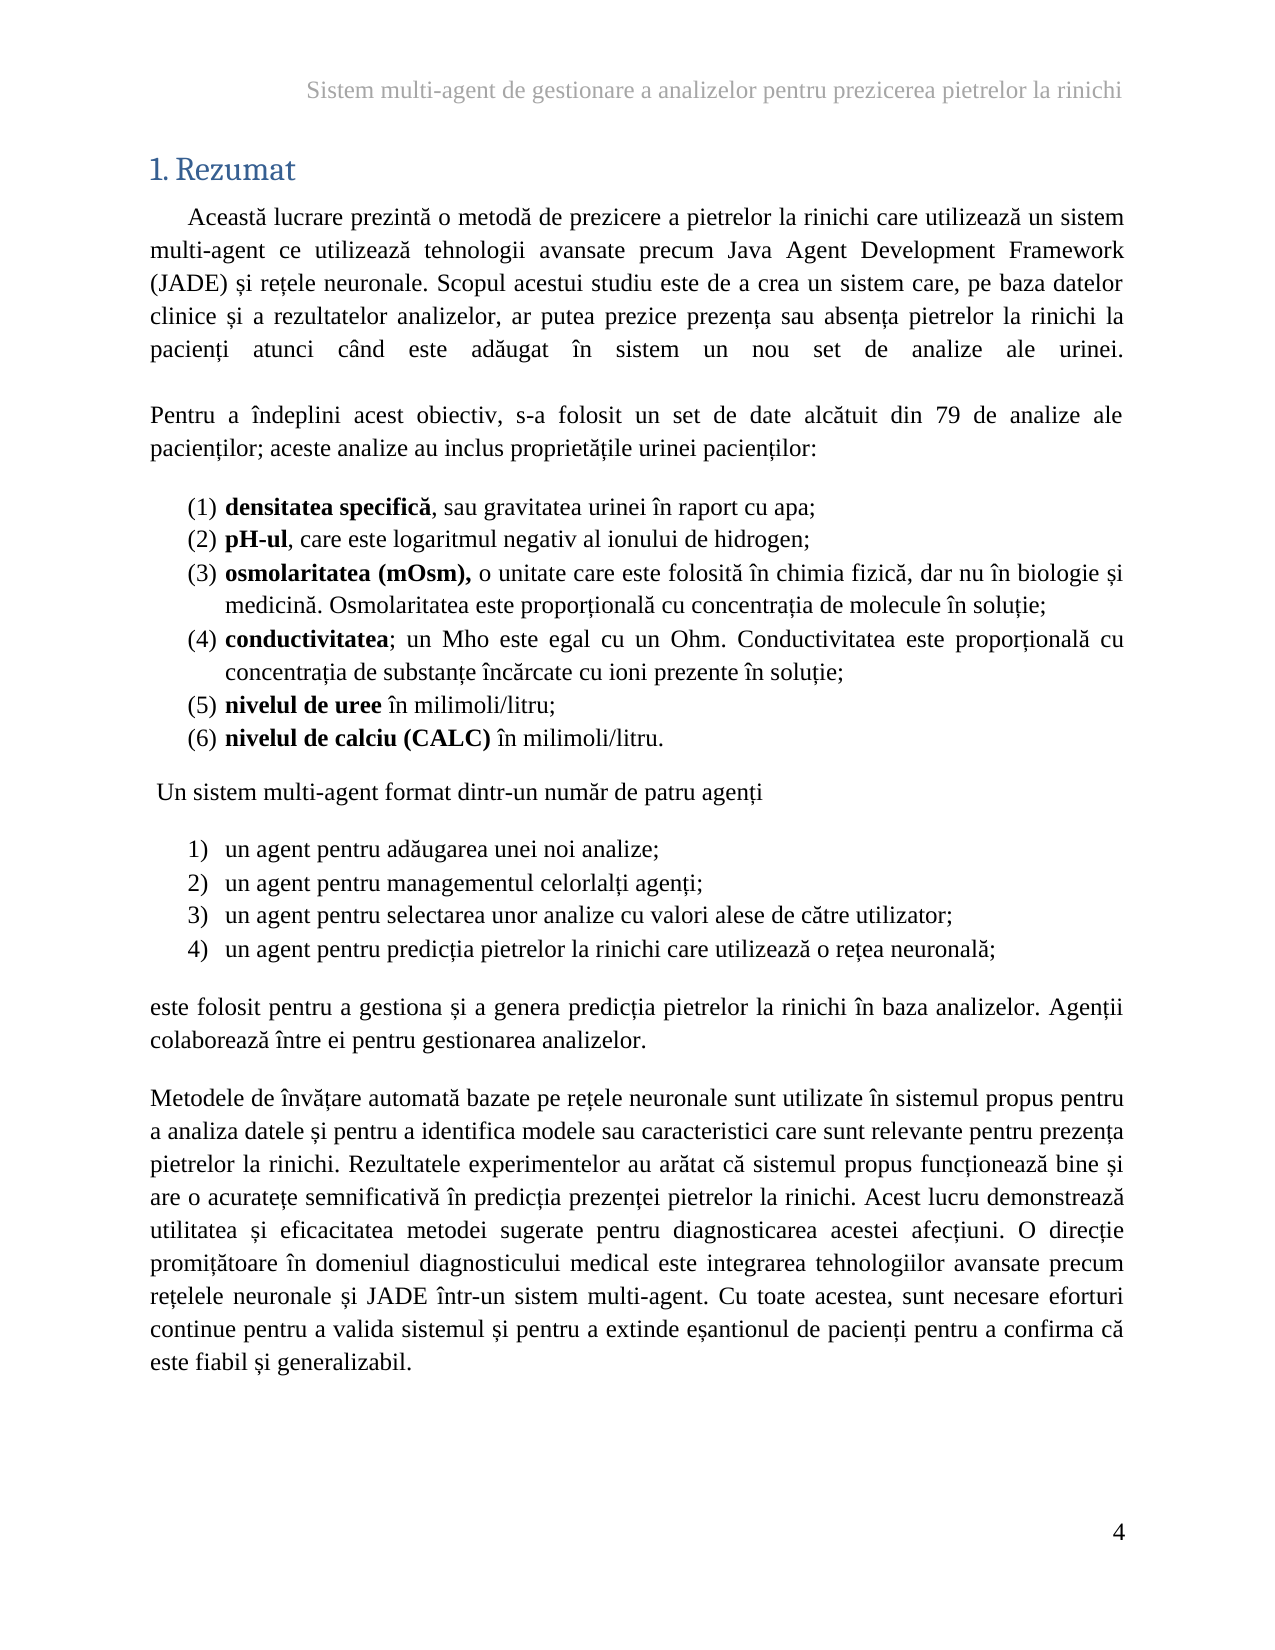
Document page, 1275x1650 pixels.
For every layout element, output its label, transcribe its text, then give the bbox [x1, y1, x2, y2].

list un agent pentru managementul celorlalți agenți; [187, 868, 1125, 896]
list nivelul de calciu (CALC) în milimoli/litru. [187, 723, 1125, 751]
list un agent pentru selectarea unor analize cu valori alese de către utilizator; [187, 901, 1125, 929]
text Această lucrare prezintă o metodă de prezicere a pietrelor la rinichi care utilizează un sistem multi-agent ce utilizează tehnologii avansate precum Java Agent Development Framework (JADE) și rețele neuronale. Scopul acestui studiu este de a crea un sistem care, pe baza datelor clinice și a rezultatelor analizelor, ar putea prezice prezența sau absența pietrelor la rinichi la pacienți atunci când este adăugat în sistem un nou set de analize ale urinei. Pentru a îndeplini acest obiectiv, s-a folosit un set de date alcătuit din 79 de analize ale pacienților; aceste analize au inclus proprietățile urinei pacienților: [150, 202, 1125, 462]
list densitatea specifică, sau gravitatea urinei în raport cu apa; [187, 492, 1125, 520]
text Metodele de învățare automată bazate pe rețele neuronale sunt utilizate în sistemul propus pentru a analiza datele și pentru a identifica modele sau caracteristici care sunt relevante pentru prezența pietrelor la rinichi. Rezultatele experimentelor au arătat că sistemul propus funcționează bine și are o acuratețe semnificativă în predicția prezenței pietrelor la rinichi. Acest lucru demonstrează utilitatea și eficacitatea metodei sugerate pentru diagnosticarea acestei afecțiuni. O direcție promițătoare în domeniul diagnosticului medical este integrarea tehnologiilor avansate precum rețelele neuronale și JADE într-un sistem multi-agent. Cu toate acestea, sunt necesare eforturi continue pentru a valida sistemul și pentru a extinde eșantionul de pacienți pentru a confirma că este fiabil și generalizabil. [150, 1083, 1125, 1376]
subtitle 1. Rezumat [150, 150, 1125, 188]
list nivelul de uree în milimoli/litru; [187, 690, 1125, 718]
list conductivitatea; un Mho este egal cu un Ohm. Conductivitatea este proporțională cu concentrația de substanțe încărcate cu ioni prezente în soluție; [187, 624, 1125, 685]
text Un sistem multi-agent format dintr-un număr de patru agenți [150, 777, 1125, 805]
list pH-ul, care este logaritmul negativ al ionului de hidrogen; [187, 524, 1125, 553]
list un agent pentru adăugarea unei noi analize; [187, 834, 1125, 863]
list un agent pentru predicția pietrelor la rinichi care utilizează o rețea neuronală; [187, 934, 1125, 962]
text este folosit pentru a gestiona și a genera predicția pietrelor la rinichi în baza analizelor. Agenții colaborează între ei pentru gestionarea analizelor. [150, 992, 1125, 1053]
list osmolaritatea (mOsm), o unitate care este folosită în chimia fizică, dar nu în biologie și medicină. Osmolaritatea este proporțională cu concentrația de molecule în soluție; [187, 558, 1125, 619]
